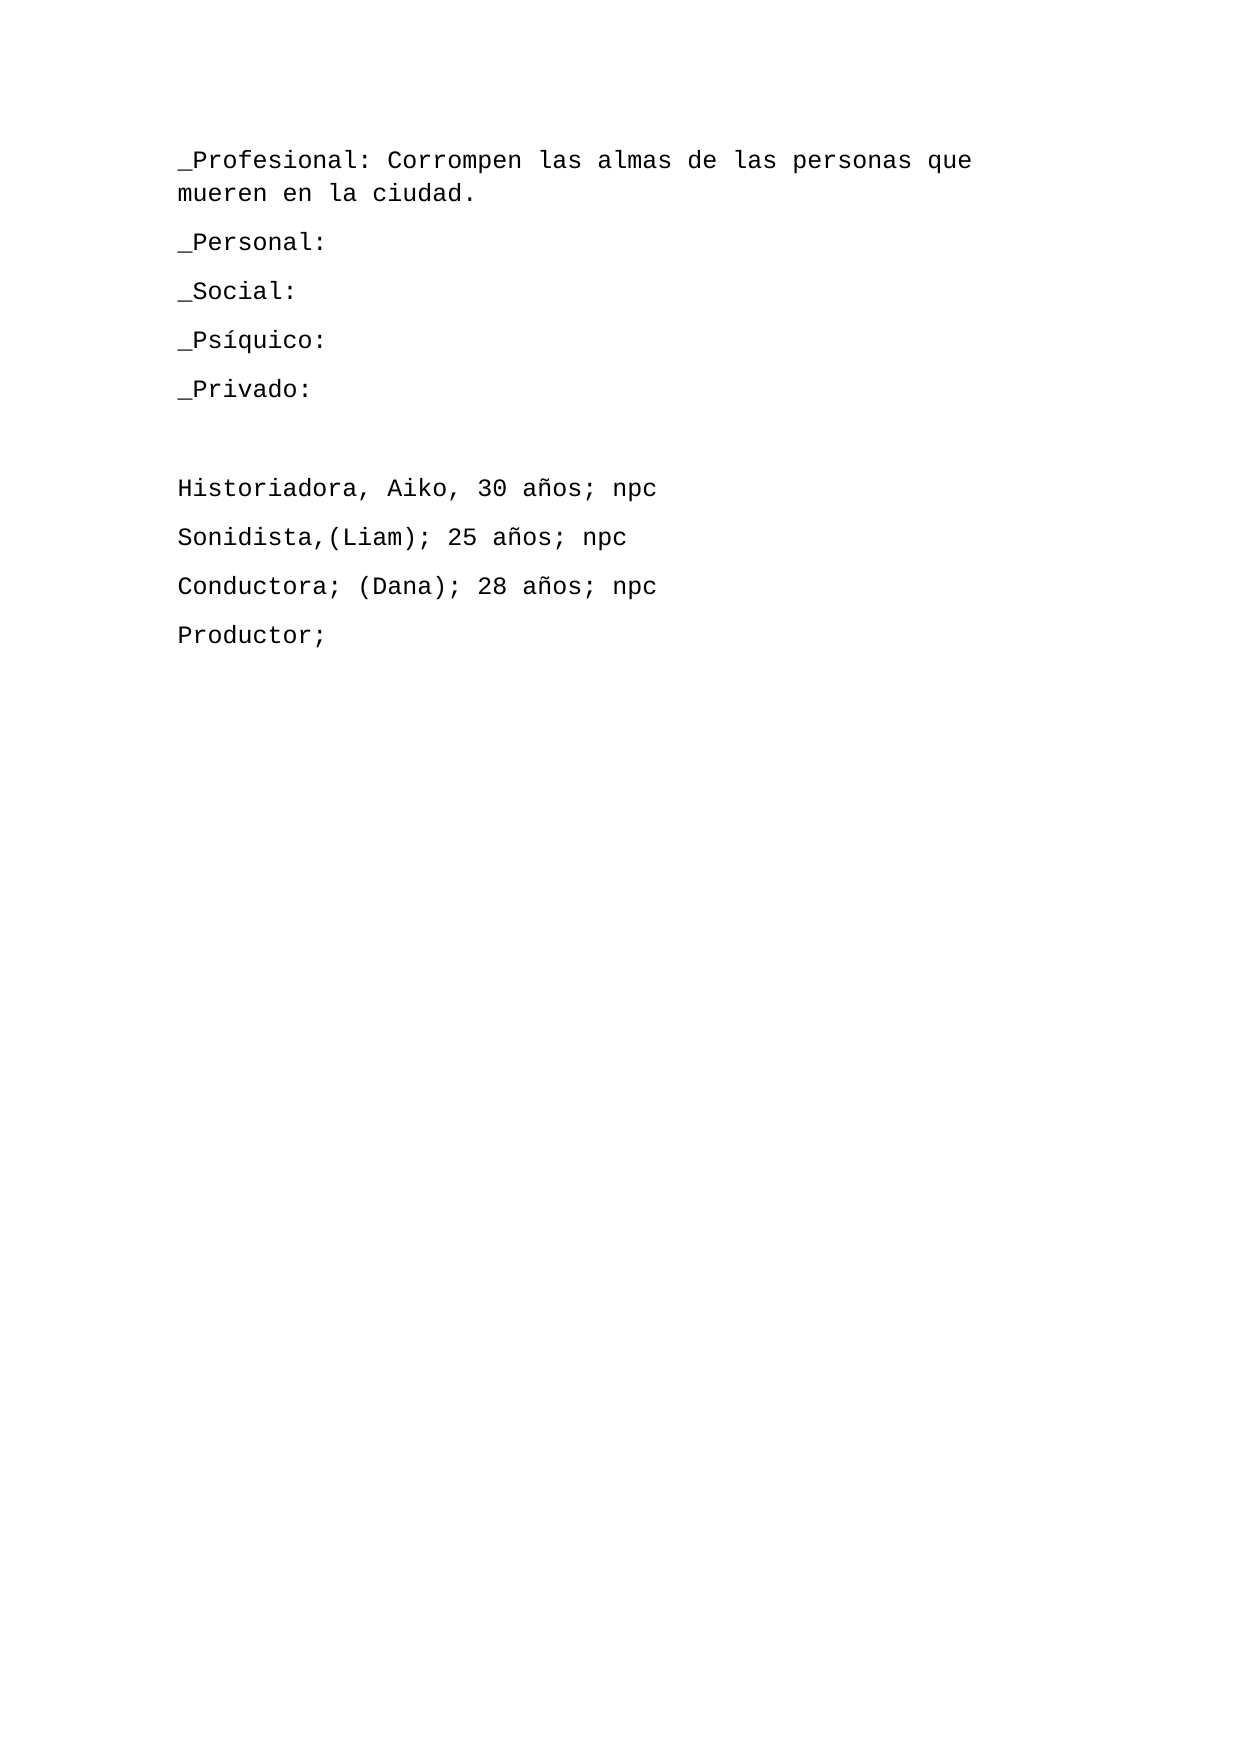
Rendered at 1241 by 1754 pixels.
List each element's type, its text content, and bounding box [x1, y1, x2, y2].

text _Profesional: Corrompen las almas de las personas que mueren en la ciudad. [177, 148, 1063, 208]
text Productor; [177, 623, 1063, 651]
text Historiadora, Aiko, 30 años; npc [177, 475, 1063, 503]
text _Psíquico: [177, 328, 1063, 356]
text Sonidista,(Liam); 25 años; npc [177, 524, 1063, 553]
text _Privado: [177, 377, 1063, 405]
text _Personal: [177, 229, 1063, 258]
text _Social: [177, 278, 1063, 307]
text Conductora; (Dana); 28 años; npc [177, 573, 1063, 602]
